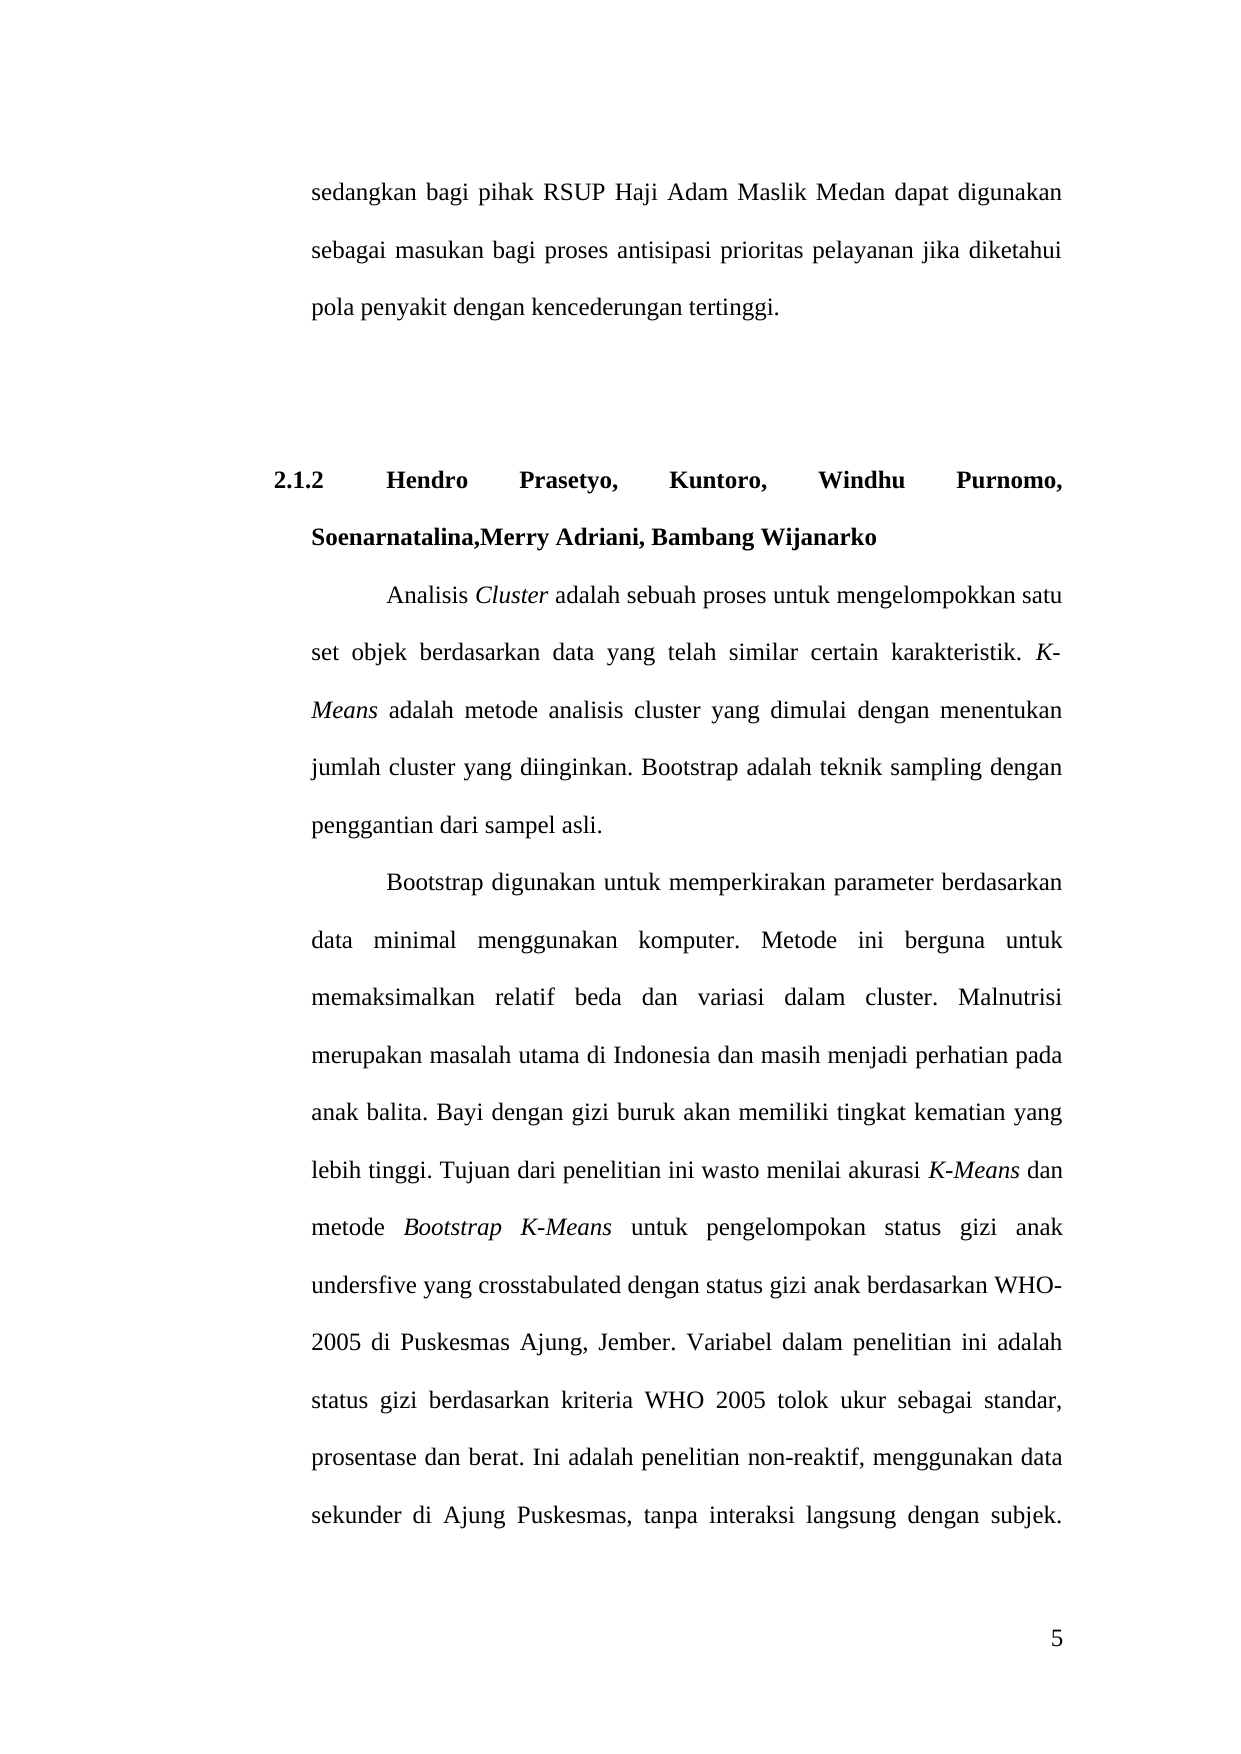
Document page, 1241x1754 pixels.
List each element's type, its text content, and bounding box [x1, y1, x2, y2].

list Hendro Prasetyo, Kuntoro, Windhu Purnomo, Soenarnatalina,Merry Adriani, Bambang Wijanarko [274, 465, 1063, 551]
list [311, 867, 1063, 1528]
list Analisis Cluster adalah sebuah proses untuk mengelompokkan satu set objek berdasarkan data yang telah similar certain karakteristik. K-Means adalah metode analisis cluster yang dimulai dengan menentukan jumlah cluster yang diinginkan. Bootstrap adalah teknik sampling dengan penggantian dari sampel asli. [311, 580, 1063, 838]
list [311, 177, 1063, 321]
